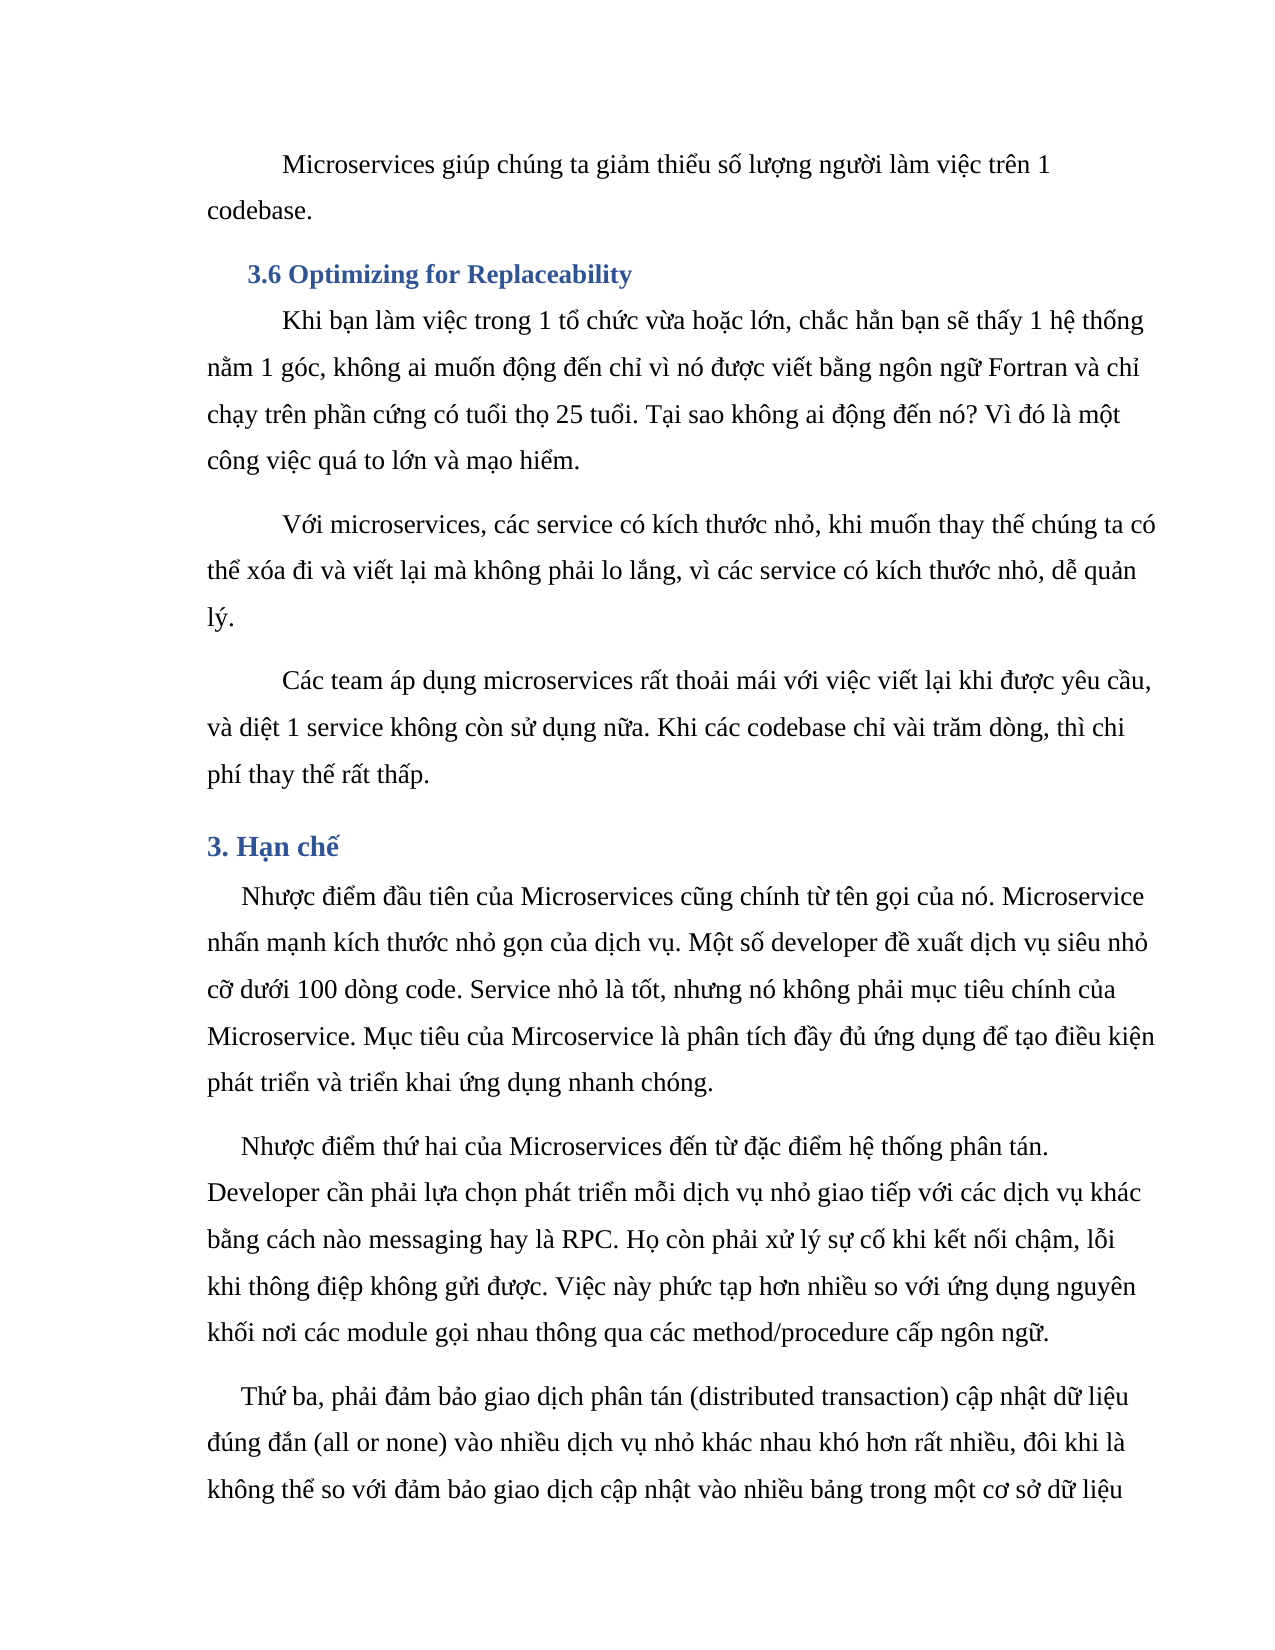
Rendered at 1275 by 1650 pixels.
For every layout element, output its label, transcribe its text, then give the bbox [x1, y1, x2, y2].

text Các team áp dụng microservices rất thoải mái với việc viết lại khi được yêu cầu, và diệt 1 service không còn sử dụng nữa. Khi các codebase chỉ vài trăm dòng, thì chi phí thay thế rất thấp. [207, 664, 1157, 789]
text Với microservices, các service có kích thước nhỏ, khi muốn thay thế chúng ta có thể xóa đi và viết lại mà không phải lo lắng, vì các service có kích thước nhỏ, dễ quản lý. [207, 508, 1157, 632]
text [207, 1380, 1157, 1504]
text Microservices giúp chúng ta giảm thiểu số lượng người làm việc trên 1 codebase. [207, 148, 1157, 226]
text Nhược điểm đầu tiên của Microservices cũng chính từ tên gọi của nó. Microservice nhấn mạnh kích thước nhỏ gọn của dịch vụ. Một số developer đề xuất dịch vụ siêu nhỏ cỡ dưới 100 dòng code. Service nhỏ là tốt, nhưng nó không phải mục tiêu chính của Microservice. Mục tiêu của Mircoservice là phân tích đầy đủ ứng dụng để tạo điều kiện phát triển và triển khai ứng dụng nhanh chóng. [207, 880, 1157, 1097]
subtitle 3.6 Optimizing for Replaceability [207, 258, 1157, 289]
text Nhược điểm thứ hai của Microservices đến từ đặc điểm hệ thống phân tán. Developer cần phải lựa chọn phát triển mỗi dịch vụ nhỏ giao tiếp với các dịch vụ khác bằng cách nào messaging hay là RPC. Họ còn phải xử lý sự cố khi kết nối chậm, lỗi khi thông điệp không gửi được. Việc này phức tạp hơn nhiều so với ứng dụng nguyên khối nơi các module gọi nhau thông qua các method/procedure cấp ngôn ngữ. [207, 1130, 1157, 1347]
text Khi bạn làm việc trong 1 tổ chức vừa hoặc lớn, chắc hẳn bạn sẽ thấy 1 hệ thống nằm 1 góc, không ai muốn động đến chỉ vì nó được viết bằng ngôn ngữ Fortran và chỉ chạy trên phần cứng có tuổi thọ 25 tuổi. Tại sao không ai động đến nó? Vì đó là một công việc quá to lớn và mạo hiểm. [207, 304, 1157, 476]
subtitle 3. Hạn chế [207, 829, 1157, 863]
